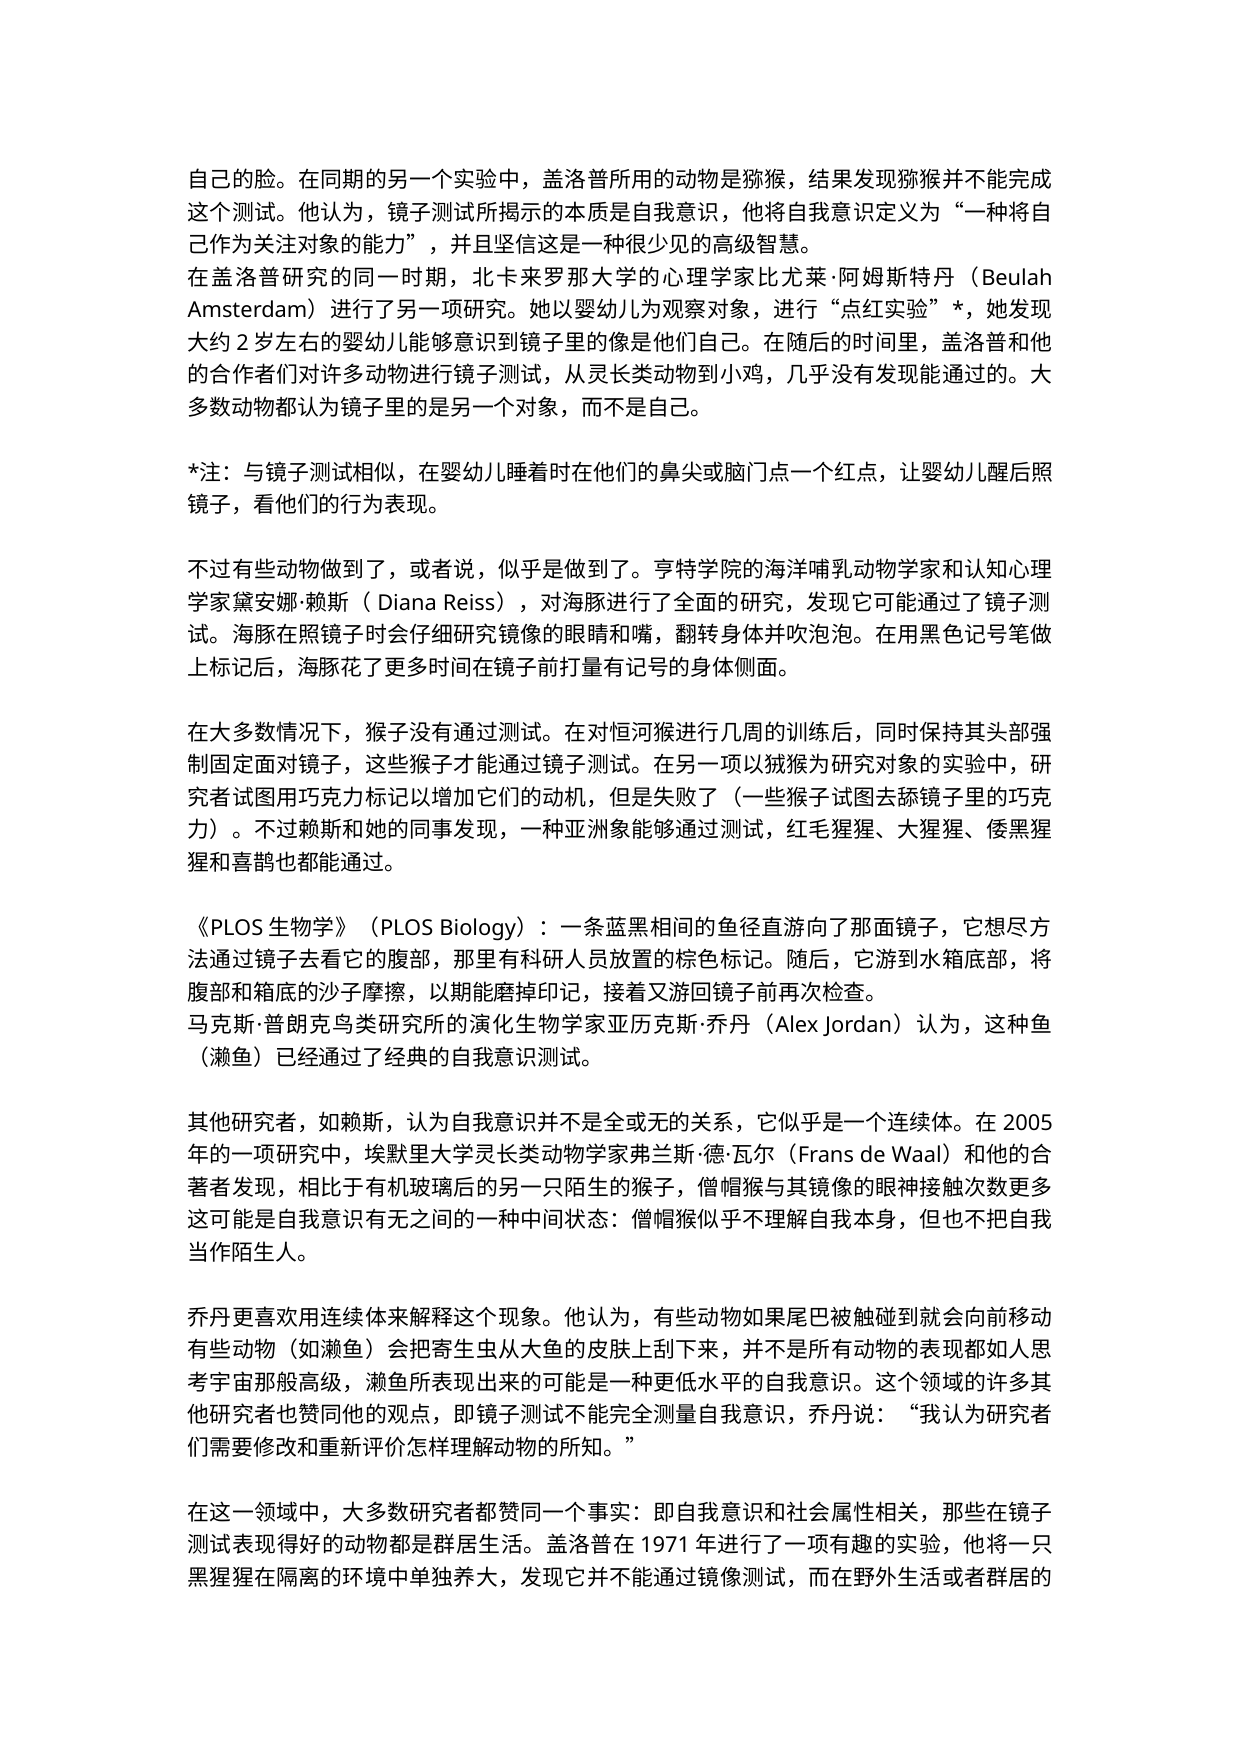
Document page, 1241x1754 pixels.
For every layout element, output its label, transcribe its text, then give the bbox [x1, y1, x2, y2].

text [187, 162, 1053, 259]
text 乔丹更喜欢用连续体来解释这个现象。他认为，有些动物如果尾巴被触碰到就会向前移动，有些动物（如濑鱼）会把寄生虫从大鱼的皮肤上刮下来，并不是所有动物的表现都如人思考宇宙那般高级，濑鱼所表现出来的可能是一种更低水平的自我意识。这个领域的许多其他研究者也赞同他的观点，即镜子测试不能完全测量自我意识，乔丹说：“我认为研究者们需要修改和重新评价怎样理解动物的所知。” [187, 1299, 1053, 1462]
text 在大多数情况下，猴子没有通过测试。在对恒河猴进行几周的训练后，同时保持其头部强制固定面对镜子，这些猴子才能通过镜子测试。在另一项以狨猴为研究对象的实验中，研究者试图用巧克力标记以增加它们的动机，但是失败了（一些猴子试图去舔镜子里的巧克力）。不过赖斯和她的同事发现，一种亚洲象能够通过测试，红毛猩猩、大猩猩、倭黑猩猩和喜鹊也都能通过。 [187, 714, 1053, 877]
text 《PLOS生物学》（PLOS Biology）：一条蓝黑相间的鱼径直游向了那面镜子，它想尽方法通过镜子去看它的腹部，那里有科研人员放置的棕色标记。随后，它游到水箱底部，将腹部和箱底的沙子摩擦，以期能磨掉印记，接着又游回镜子前再次检查。 [187, 909, 1053, 1007]
text 在盖洛普研究的同一时期，北卡来罗那大学的心理学家比尤莱·阿姆斯特丹（Beulah Amsterdam）进行了另一项研究。她以婴幼儿为观察对象，进行“点红实验”*，她发现大约2岁左右的婴幼儿能够意识到镜子里的像是他们自己。在随后的时间里，盖洛普和他的合作者们对许多动物进行镜子测试，从灵长类动物到小鸡，几乎没有发现能通过的。大多数动物都认为镜子里的是另一个对象，而不是自己。 [187, 259, 1053, 422]
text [187, 1494, 1053, 1592]
text 不过有些动物做到了，或者说，似乎是做到了。亨特学院的海洋哺乳动物学家和认知心理学家黛安娜·赖斯（ Diana Reiss），对海豚进行了全面的研究，发现它可能通过了镜子测试。海豚在照镜子时会仔细研究镜像的眼睛和嘴，翻转身体并吹泡泡。在用黑色记号笔做上标记后，海豚花了更多时间在镜子前打量有记号的身体侧面。 [187, 552, 1053, 682]
text 马克斯·普朗克鸟类研究所的演化生物学家亚历克斯·乔丹（Alex Jordan）认为，这种鱼（濑鱼）已经通过了经典的自我意识测试。 [187, 1007, 1053, 1072]
text *注：与镜子测试相似，在婴幼儿睡着时在他们的鼻尖或脑门点一个红点，让婴幼儿醒后照镜子，看他们的行为表现。 [187, 454, 1053, 519]
text 其他研究者，如赖斯，认为自我意识并不是全或无的关系，它似乎是一个连续体。在2005年的一项研究中，埃默里大学灵长类动物学家弗兰斯·德·瓦尔（Frans de Waal）和他的合著者发现，相比于有机玻璃后的另一只陌生的猴子，僧帽猴与其镜像的眼神接触次数更多。这可能是自我意识有无之间的一种中间状态：僧帽猴似乎不理解自我本身，但也不把自我当作陌生人。 [187, 1104, 1053, 1267]
